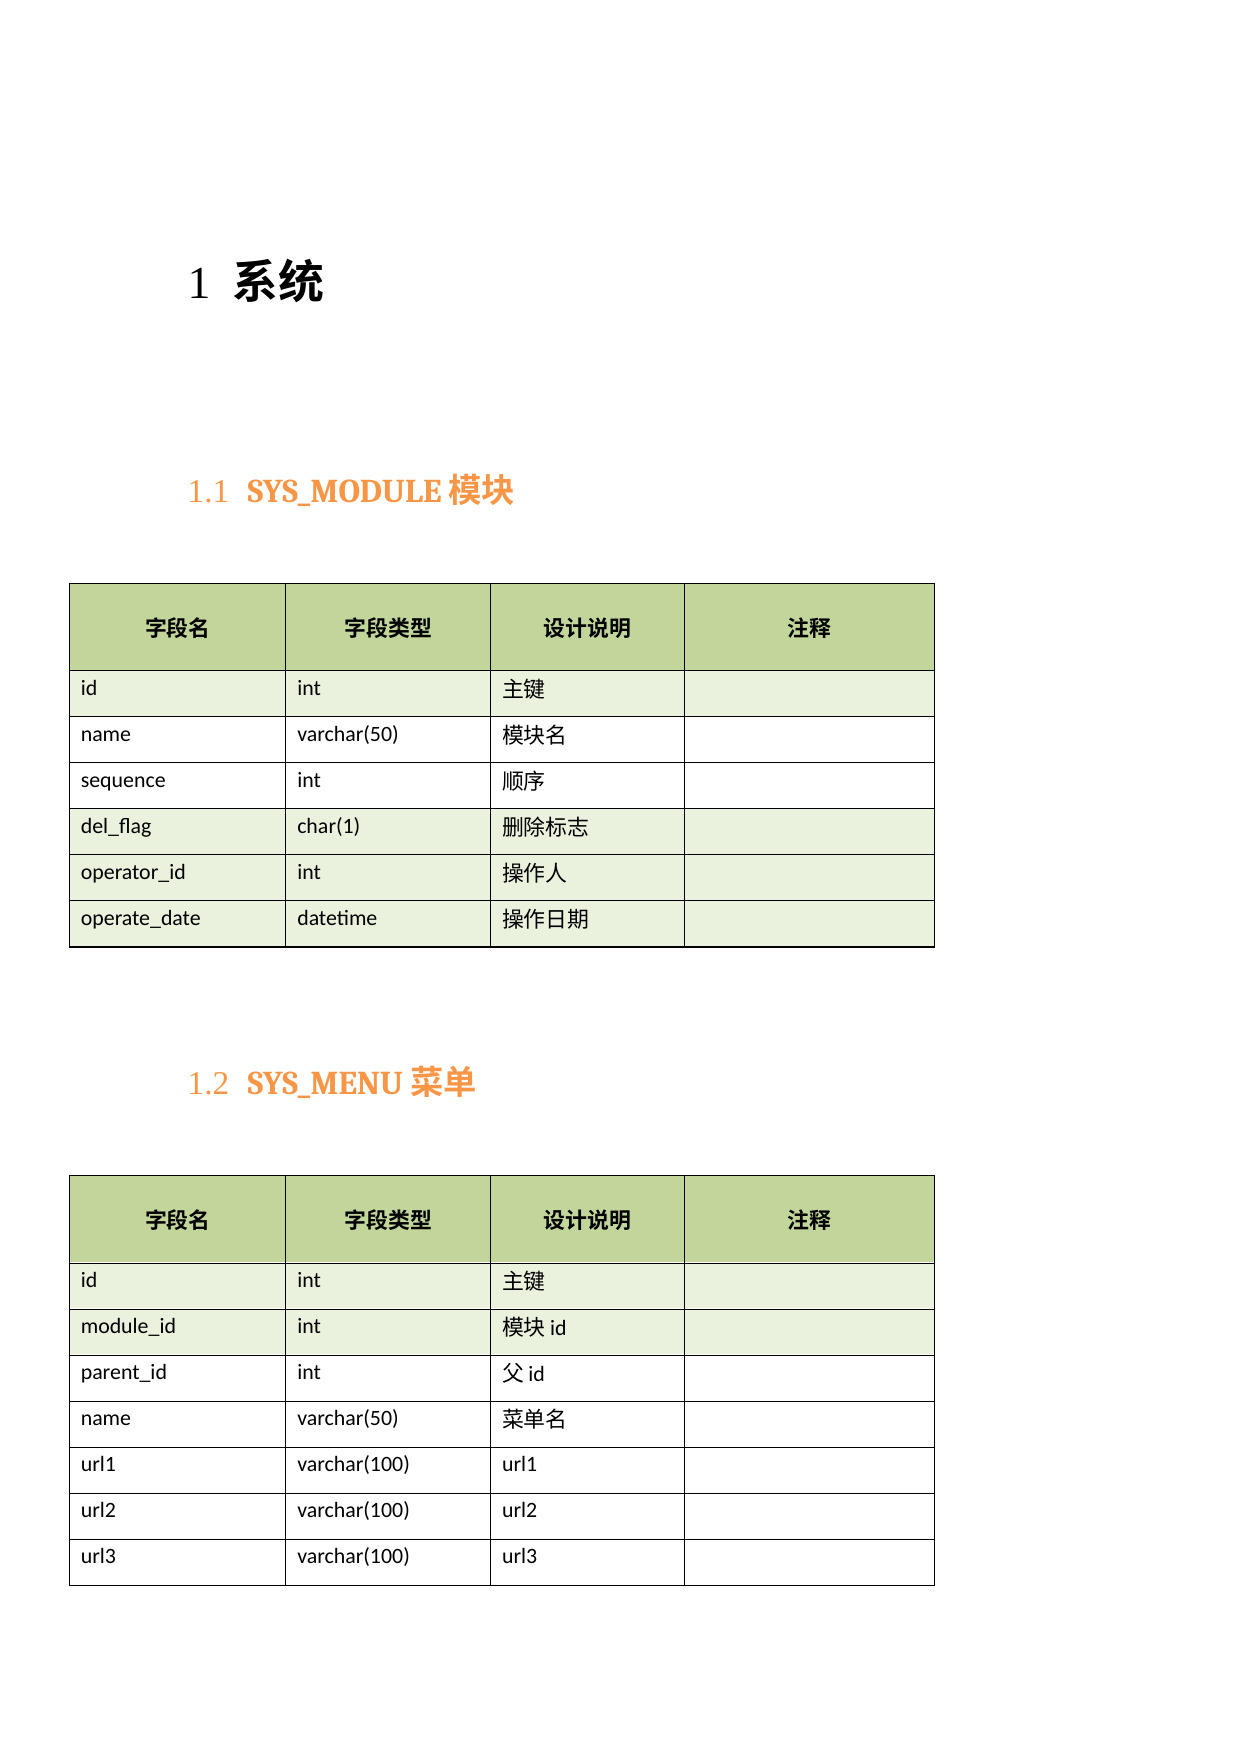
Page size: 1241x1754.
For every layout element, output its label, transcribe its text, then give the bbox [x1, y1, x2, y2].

table_cell [685, 1448, 934, 1493]
table_cell int [286, 1356, 490, 1401]
table_header 设计说明 [491, 584, 684, 670]
table_cell url3 [491, 1540, 684, 1585]
table_cell [685, 809, 934, 854]
table_header 设计说明 [491, 1176, 684, 1262]
table_cell url2 [491, 1494, 684, 1539]
table_cell [685, 855, 934, 900]
table_cell 删除标志 [491, 809, 684, 854]
table_cell [685, 1264, 934, 1308]
table_cell 顺序 [491, 763, 684, 808]
table_cell [685, 1494, 934, 1539]
table_cell 操作日期 [491, 901, 684, 946]
subtitle SYS_MENU菜单 [187, 1047, 1053, 1112]
table_cell char(1) [286, 809, 490, 854]
table_cell varchar(100) [286, 1540, 490, 1585]
table_cell varchar(50) [286, 717, 490, 762]
table_cell 父id [491, 1356, 684, 1401]
subtitle 系统 [187, 230, 1053, 327]
table_cell [685, 1402, 934, 1447]
table_cell int [286, 671, 490, 716]
table_cell varchar(50) [286, 1402, 490, 1447]
table_header 注释 [685, 584, 934, 670]
table_cell int [286, 1310, 490, 1354]
table_cell parent_id [70, 1356, 285, 1401]
table_header 字段类型 [286, 584, 490, 670]
table_cell [685, 1540, 934, 1585]
table_header 字段类型 [286, 1176, 490, 1262]
table_cell url3 [70, 1540, 285, 1585]
table_cell [685, 1356, 934, 1401]
table_cell int [286, 1264, 490, 1308]
table_cell 主键 [491, 1264, 684, 1308]
table_cell url1 [491, 1448, 684, 1493]
table_cell [685, 671, 934, 716]
table_header 注释 [685, 1176, 934, 1262]
table_cell [685, 763, 934, 808]
table_cell name [70, 1402, 285, 1447]
table_cell del_flag [70, 809, 285, 854]
table_cell operator_id [70, 855, 285, 900]
table_cell 操作人 [491, 855, 684, 900]
table_cell id [70, 1264, 285, 1308]
table_header 字段名 [70, 1176, 285, 1262]
table_cell 模块id [491, 1310, 684, 1354]
table_cell url1 [70, 1448, 285, 1493]
table_cell 菜单名 [491, 1402, 684, 1447]
table_cell url2 [70, 1494, 285, 1539]
table_cell [685, 717, 934, 762]
table_cell datetime [286, 901, 490, 946]
table_cell int [286, 855, 490, 900]
table_cell varchar(100) [286, 1448, 490, 1493]
table_cell 主键 [491, 671, 684, 716]
table_cell 模块名 [491, 717, 684, 762]
table_cell int [286, 763, 490, 808]
table_cell [685, 1310, 934, 1354]
table_cell module_id [70, 1310, 285, 1354]
table_cell sequence [70, 763, 285, 808]
table_cell operate_date [70, 901, 285, 946]
table_cell id [70, 671, 285, 716]
table_cell name [70, 717, 285, 762]
table_cell varchar(100) [286, 1494, 490, 1539]
table_header 字段名 [70, 584, 285, 670]
table_cell [685, 901, 934, 946]
subtitle SYS_MODULE模块 [187, 455, 1053, 520]
